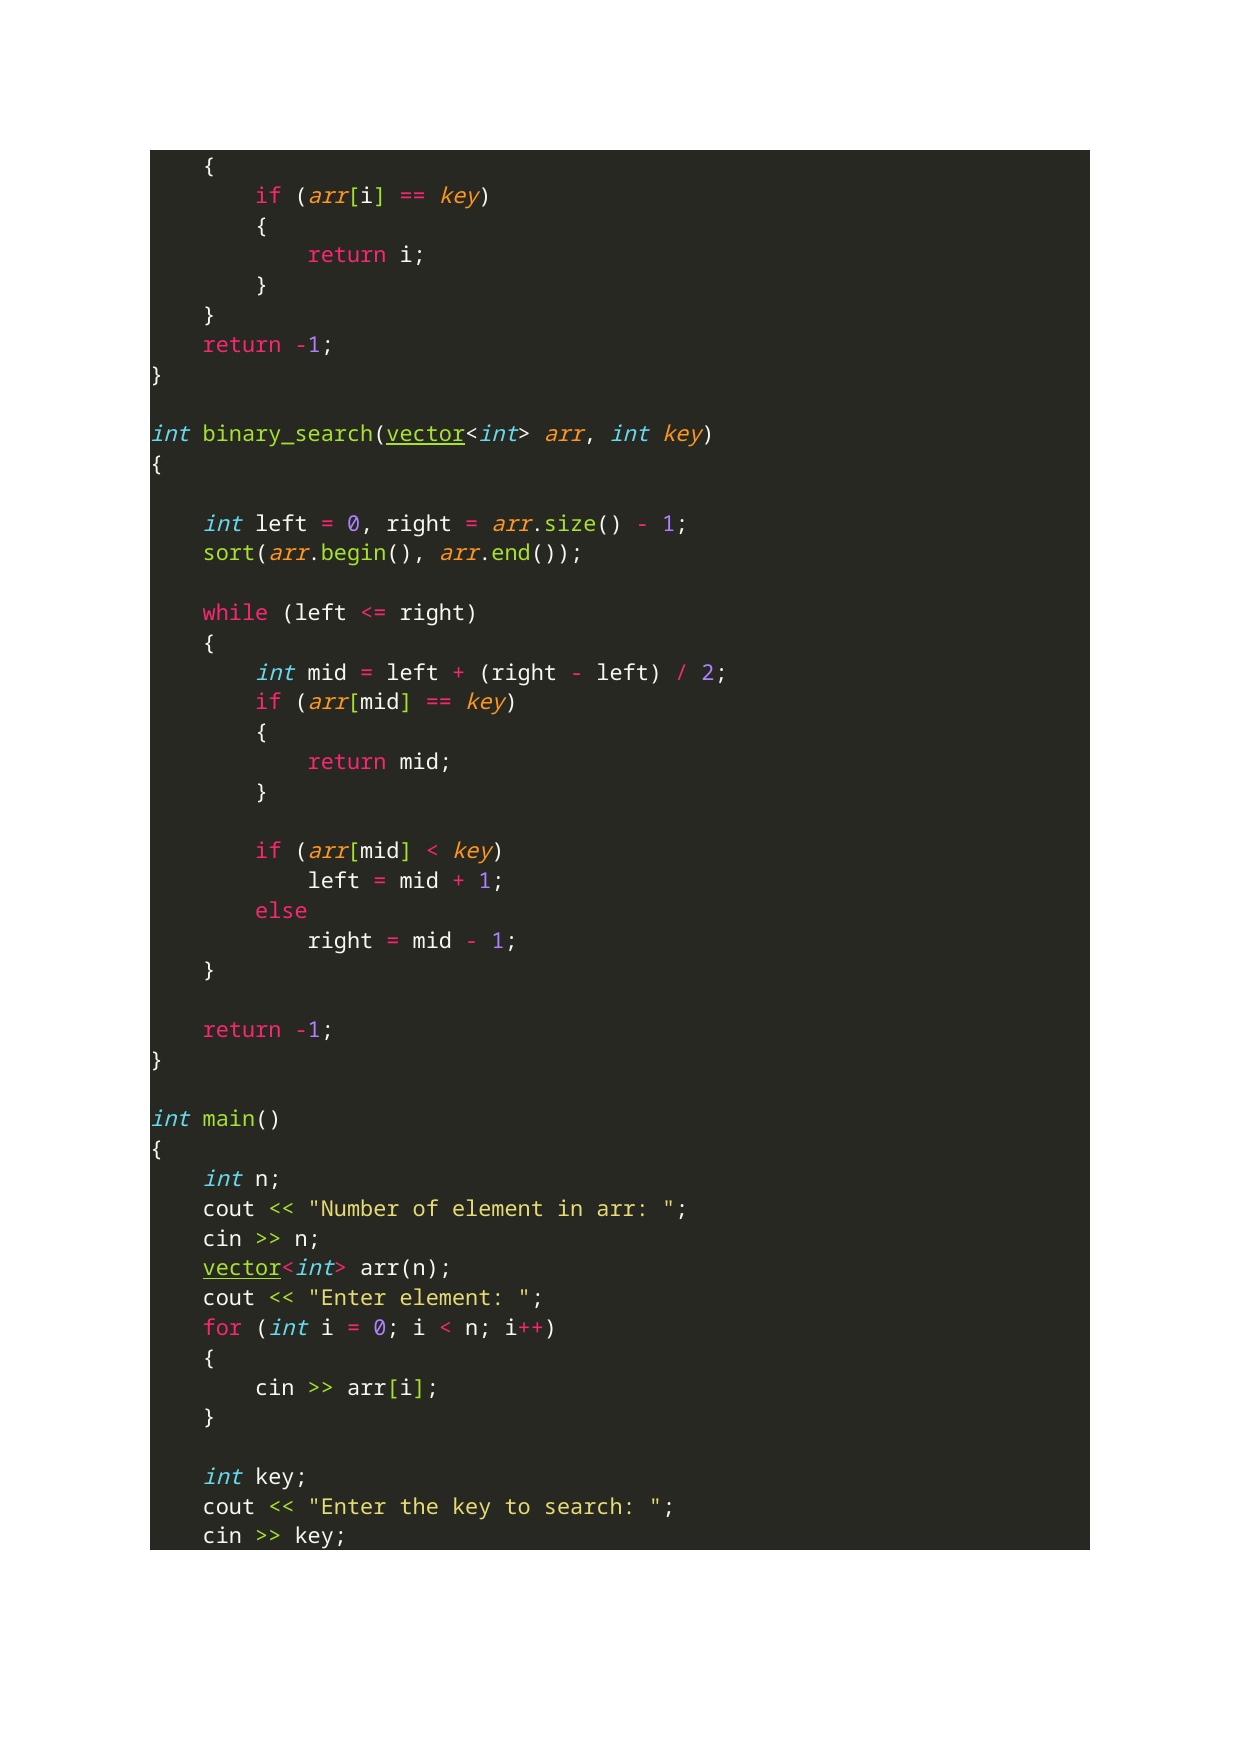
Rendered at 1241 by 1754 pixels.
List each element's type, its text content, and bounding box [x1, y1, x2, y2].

text cin >> key; [150, 1520, 1090, 1550]
text } [150, 954, 1090, 984]
text cout << "Enter element: "; [150, 1282, 1090, 1312]
text for (int i = 0; i < n; i++) [150, 1312, 1090, 1342]
text { [150, 448, 1090, 478]
text cin >> n; [150, 1222, 1090, 1252]
text } [150, 358, 1090, 388]
text int main() [150, 1103, 1090, 1133]
text else [150, 895, 1090, 924]
text while (left <= right) [150, 597, 1090, 627]
text vector<int> arr(n); [150, 1252, 1090, 1282]
text sort(arr.begin(), arr.end()); [150, 537, 1090, 567]
text int left = 0, right = arr.size() - 1; [150, 507, 1090, 537]
text return -1; [150, 1014, 1090, 1044]
text } [150, 1044, 1090, 1073]
text return -1; [150, 329, 1090, 358]
text if (arr[i] == key) [150, 180, 1090, 209]
text int binary_search(vector<int> arr, int key) [150, 418, 1090, 448]
text { [150, 1342, 1090, 1371]
text { [150, 716, 1090, 746]
text } [150, 1401, 1090, 1431]
text if (arr[mid] == key) [150, 686, 1090, 716]
text if (arr[mid] < key) [150, 835, 1090, 865]
text return mid; [150, 746, 1090, 776]
text } [150, 269, 1090, 299]
text int key; [150, 1461, 1090, 1491]
text { [150, 627, 1090, 656]
text cout << "Number of element in arr: "; [150, 1193, 1090, 1222]
text return i; [150, 239, 1090, 269]
text right = mid - 1; [150, 924, 1090, 954]
text int n; [150, 1163, 1090, 1193]
text } [150, 776, 1090, 805]
text { [150, 150, 1090, 180]
text cout << "Enter the key to search: "; [150, 1491, 1090, 1520]
text { [150, 1133, 1090, 1163]
text } [150, 299, 1090, 329]
text { [150, 209, 1090, 239]
text left = mid + 1; [150, 865, 1090, 895]
text int mid = left + (right - left) / 2; [150, 656, 1090, 686]
text cin >> arr[i]; [150, 1371, 1090, 1401]
